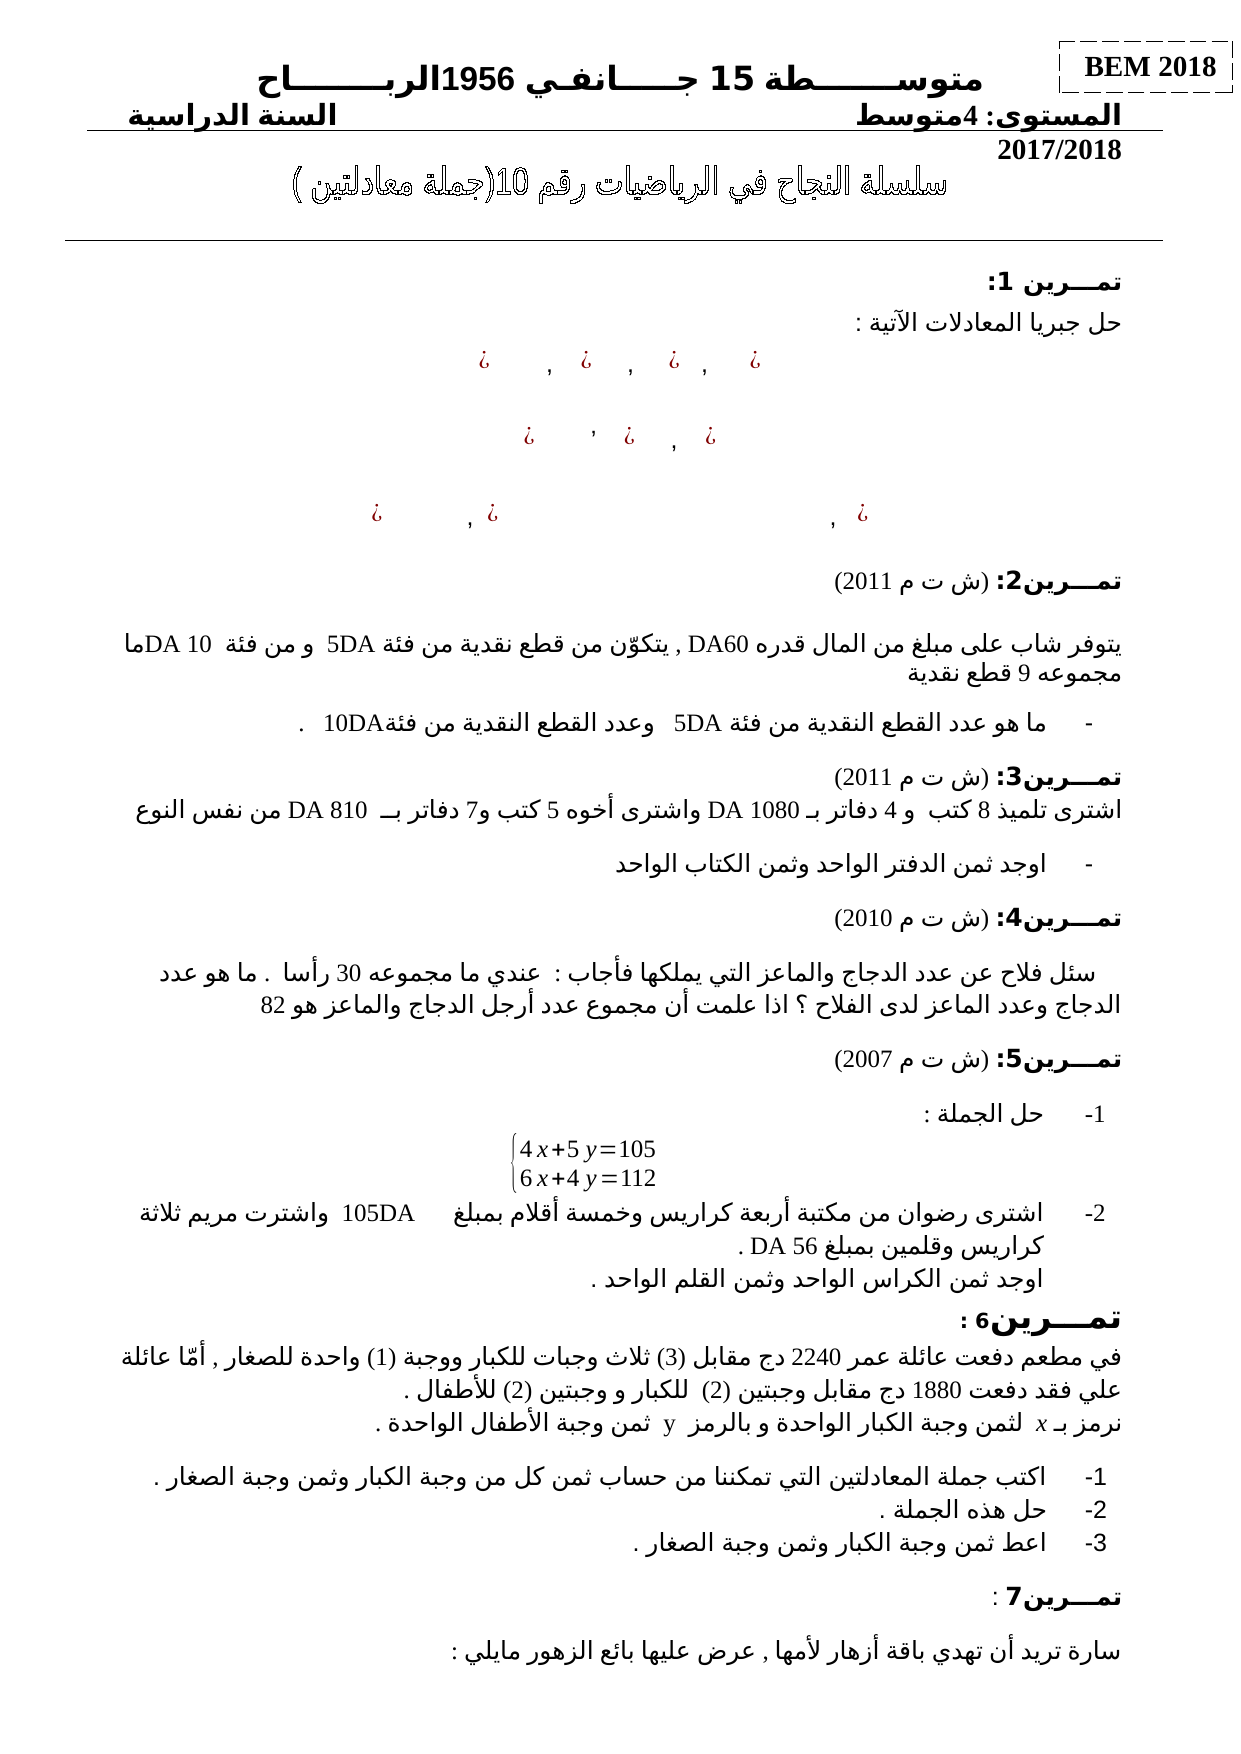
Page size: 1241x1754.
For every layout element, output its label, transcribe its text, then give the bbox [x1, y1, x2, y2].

text اشترى تلميذ 8 كتب و 4 دفاتر بـ 1080 DA واشترى أخوه 5 كتب و7 دفاتر بــ 810 DA من نفس النوع [118, 795, 1122, 824]
text المستوى: 4متوسط السنة الدراسية 2017/2018 [118, 98, 1122, 130]
list اوجد ثمن الدفتر الواحد وثمن الكتاب الواحد [118, 849, 1084, 878]
list اكتب جملة المعادلتين التي تمكننا من حساب ثمن كل من وجبة الكبار وثمن وجبة الصغار . [118, 1462, 1084, 1491]
text تمـــرين5: (ش ت م 2007) [118, 1044, 1122, 1074]
list ما هو عدد القطع النقدية من فئة 5DA وعدد القطع النقدية من فئة10DA . [118, 708, 1084, 737]
text , , , [118, 342, 1122, 378]
list حل الجملة : [118, 1099, 1084, 1128]
text في مطعم دفعت عائلة عمر 2240 دج مقابل (3) ثلاث وجبات للكبار ووجبة (1) واحدة للصغار , أمّا عائلة علي فقد دفعت 1880 دج مقابل وجبتين (2) للكبار و وجبتين (2) للأطفال . [118, 1342, 1122, 1404]
text , ’ [118, 418, 1122, 454]
list حل هذه الجملة . [118, 1495, 1084, 1524]
list اوجد ثمن الكراس الواحد وثمن القلم الواحد . [118, 1264, 1044, 1293]
text تمـــرين3: (ش ت م 2011) [118, 762, 1122, 791]
list اشترى رضوان من مكتبة أربعة كراريس وخمسة أقلام بمبلغ 105DA واشترت مريم ثلاثة كراريس وقلمين بمبلغ 56 DA . [118, 1198, 1084, 1260]
text , , [118, 494, 1122, 530]
text تمـــرين 1: [118, 267, 1122, 296]
text يتوفر شاب على مبلغ من المال قدره DA60 , يتكوّن من قطع نقدية من فئة 5DA و من فئة DA 10ما مجموعه 9 قطع نقدية [118, 629, 1122, 687]
text متوســـــــطة 15 جـــــانفـي 1956الربــــــــاح [118, 59, 1122, 98]
text سئل فلاح عن عدد الدجاج والماعز التي يملكها فأجاب : عندي ما مجموعه 30 رأسا . ما هو عدد الدجاج وعدد الماعز لدى الفلاح ؟ اذا علمت أن مجموع عدد أرجل الدجاج والماعز هو 82 [118, 958, 1122, 1019]
text حل جبريا المعادلات الآتية : [118, 301, 1122, 336]
text نرمز بـ x لثمن وجبة الكبار الواحدة و بالرمز y ثمن وجبة الأطفال الواحدة . [118, 1408, 1122, 1437]
text تمـــرين4: (ش ت م 2010) [118, 903, 1122, 932]
list اعط ثمن وجبة الكبار وثمن وجبة الصغار . [118, 1528, 1084, 1557]
text تمـــرين6 : [118, 1297, 1122, 1336]
text سارة تريد أن تهدي باقة أزهار لأمها , عرض عليها بائع الزهور مايلي : [118, 1636, 1122, 1665]
text تمـــرين7 : [118, 1582, 1122, 1611]
text المستوى: 4متوسط السنة الدراسية 2017/2018 [118, 131, 1122, 165]
text تمـــرين2: (ش ت م 2011) [118, 566, 1122, 595]
